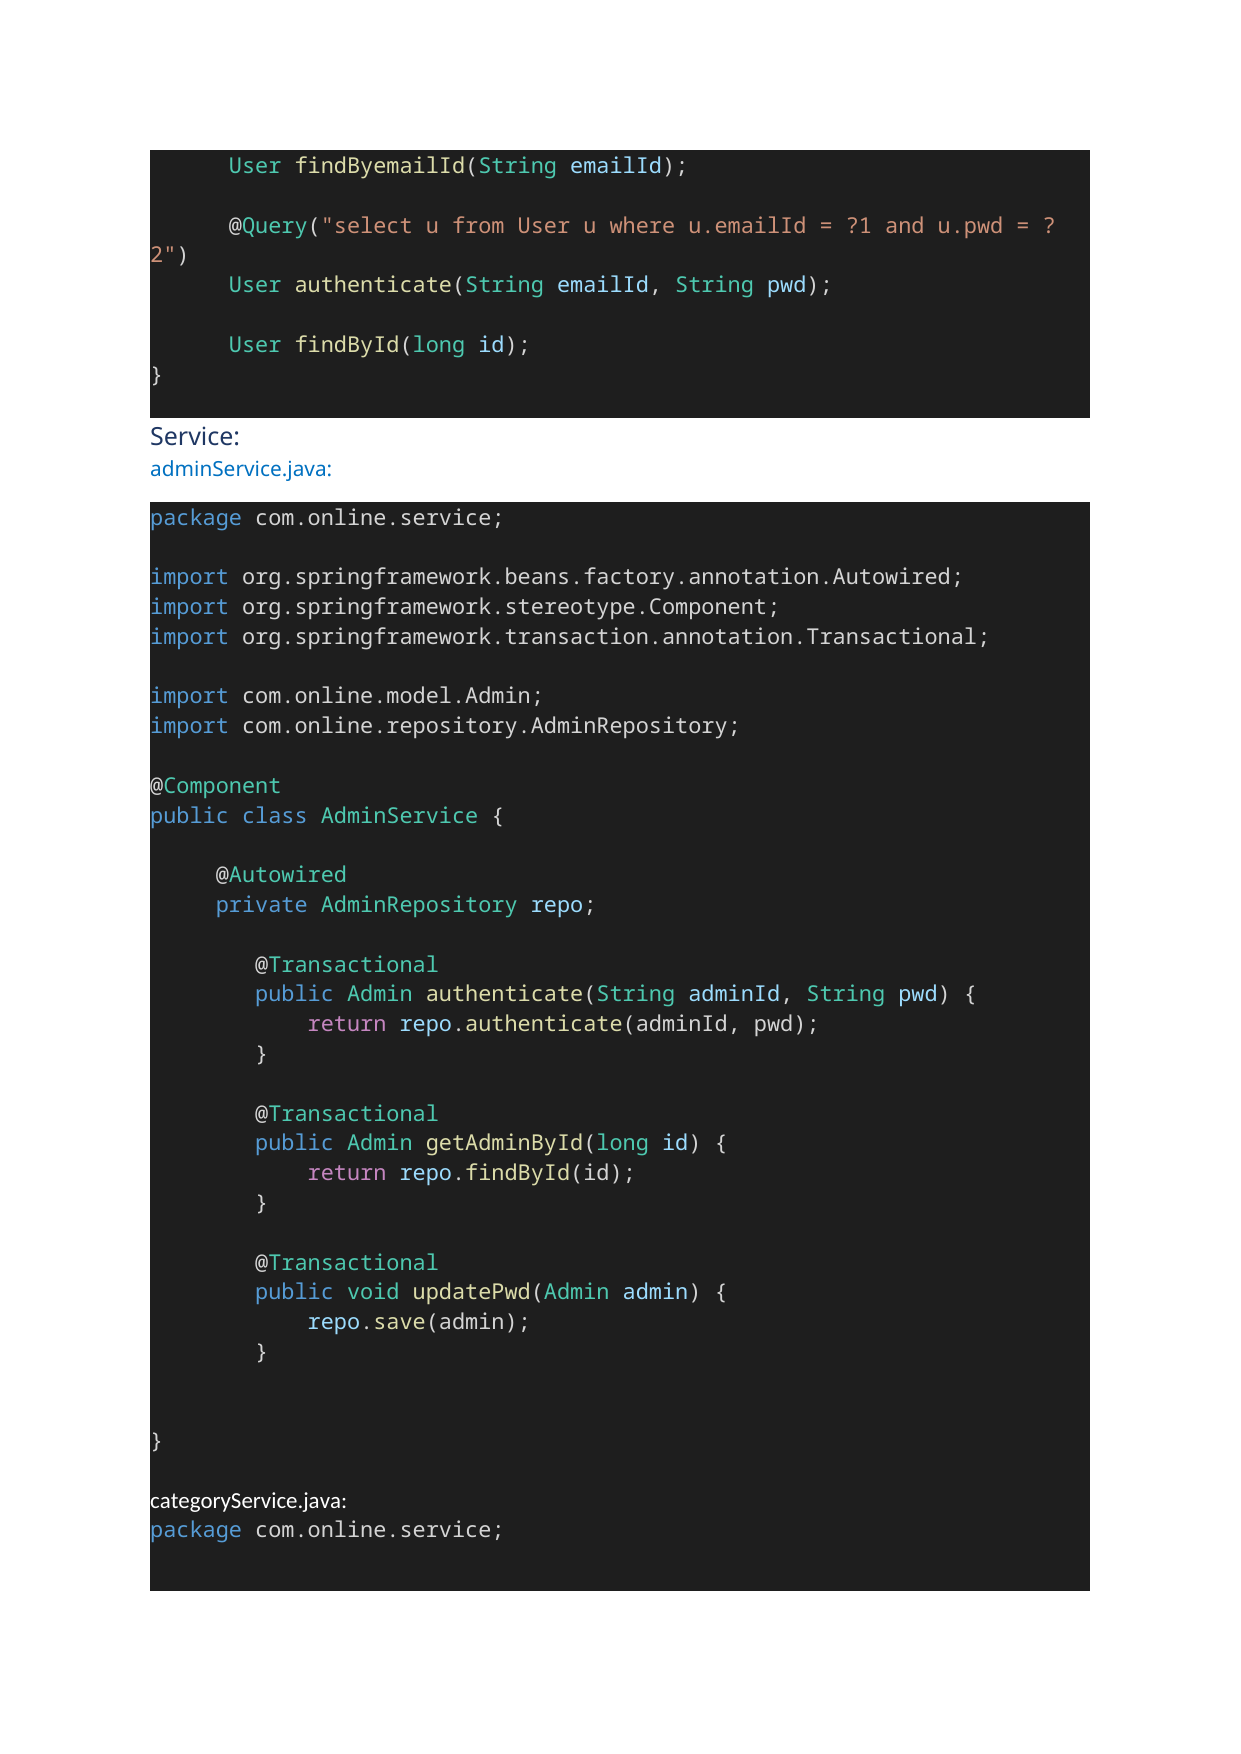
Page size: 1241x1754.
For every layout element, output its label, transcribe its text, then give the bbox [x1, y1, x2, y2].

text import org.springframework.stereotype.Component; [150, 591, 1090, 621]
text } [150, 358, 1090, 388]
text } [150, 1336, 1090, 1366]
text import org.springframework.transaction.annotation.Transactional; [150, 621, 1090, 651]
text categoryService.java: package com.online.service; [150, 1485, 1090, 1544]
text @Transactional [150, 948, 1090, 978]
text import com.online.repository.AdminRepository; [150, 710, 1090, 740]
text @Query("select u from User u where u.emailId = ?1 and u.pwd = ?2") [150, 209, 1090, 269]
text private AdminRepository repo; [150, 889, 1090, 919]
text @Component [150, 770, 1090, 799]
text @Autowired [150, 859, 1090, 889]
text } [150, 1187, 1090, 1217]
text import com.online.model.Admin; [150, 680, 1090, 710]
text @Transactional [150, 1097, 1090, 1127]
text return repo.authenticate(adminId, pwd); [150, 1008, 1090, 1038]
text public class AdminService { [150, 799, 1090, 829]
text Service: adminService.java: [150, 418, 1090, 483]
text public void updatePwd(Admin admin) { [150, 1276, 1090, 1306]
text User findById(long id); [150, 329, 1090, 358]
text } [150, 1038, 1090, 1068]
text public Admin authenticate(String adminId, String pwd) { [150, 978, 1090, 1008]
text import org.springframework.beans.factory.annotation.Autowired; [150, 561, 1090, 591]
text public Admin getAdminById(long id) { [150, 1127, 1090, 1157]
text User findByemailId(String emailId); [150, 150, 1090, 180]
text } [150, 1425, 1090, 1455]
text return repo.findById(id); [150, 1157, 1090, 1187]
text repo.save(admin); [150, 1306, 1090, 1336]
text package com.online.service; [150, 502, 1090, 531]
text @Transactional [150, 1246, 1090, 1276]
text User authenticate(String emailId, String pwd); [150, 269, 1090, 299]
